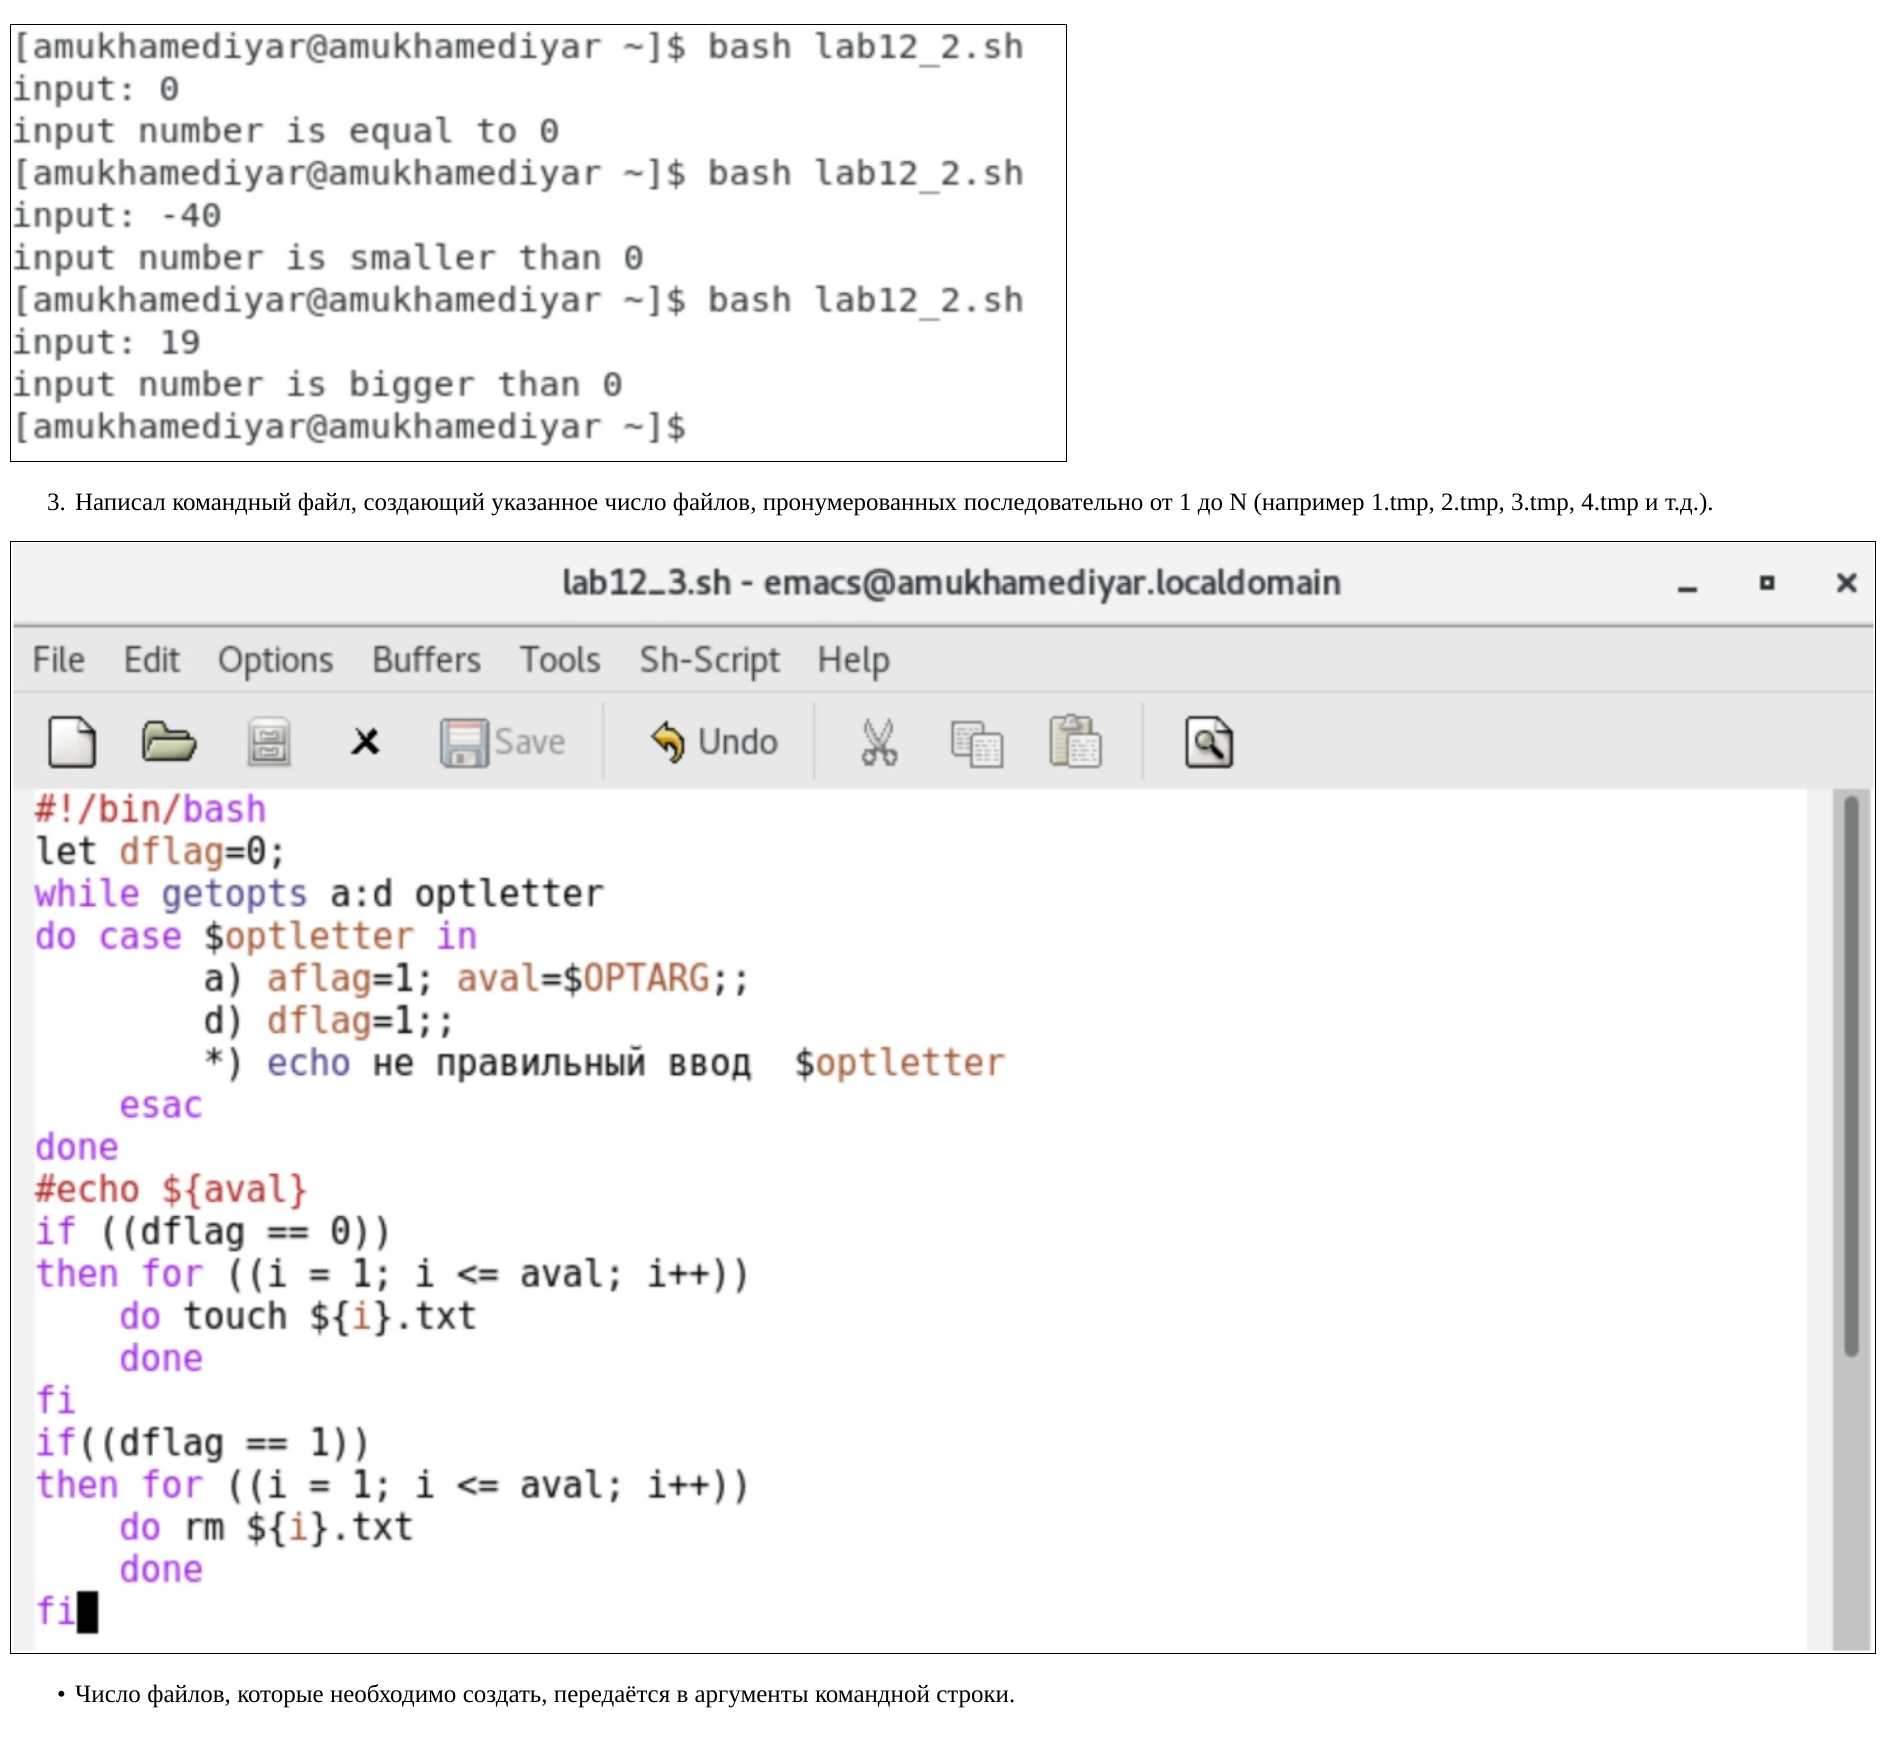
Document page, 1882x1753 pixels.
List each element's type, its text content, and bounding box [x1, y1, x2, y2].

text • Число файлов, которые необходимо создать, передаётся в аргументы командной строки. [57, 1679, 1871, 1708]
text 3. Написал командный файл, создающий указанное число файлов, пронумерованных последовательно от 1 до N (например 1.tmp, 2.tmp, 3.tmp, 4.tmp и т.д.). [47, 487, 1871, 516]
picture [11, 25, 1066, 461]
picture [11, 542, 1875, 1653]
